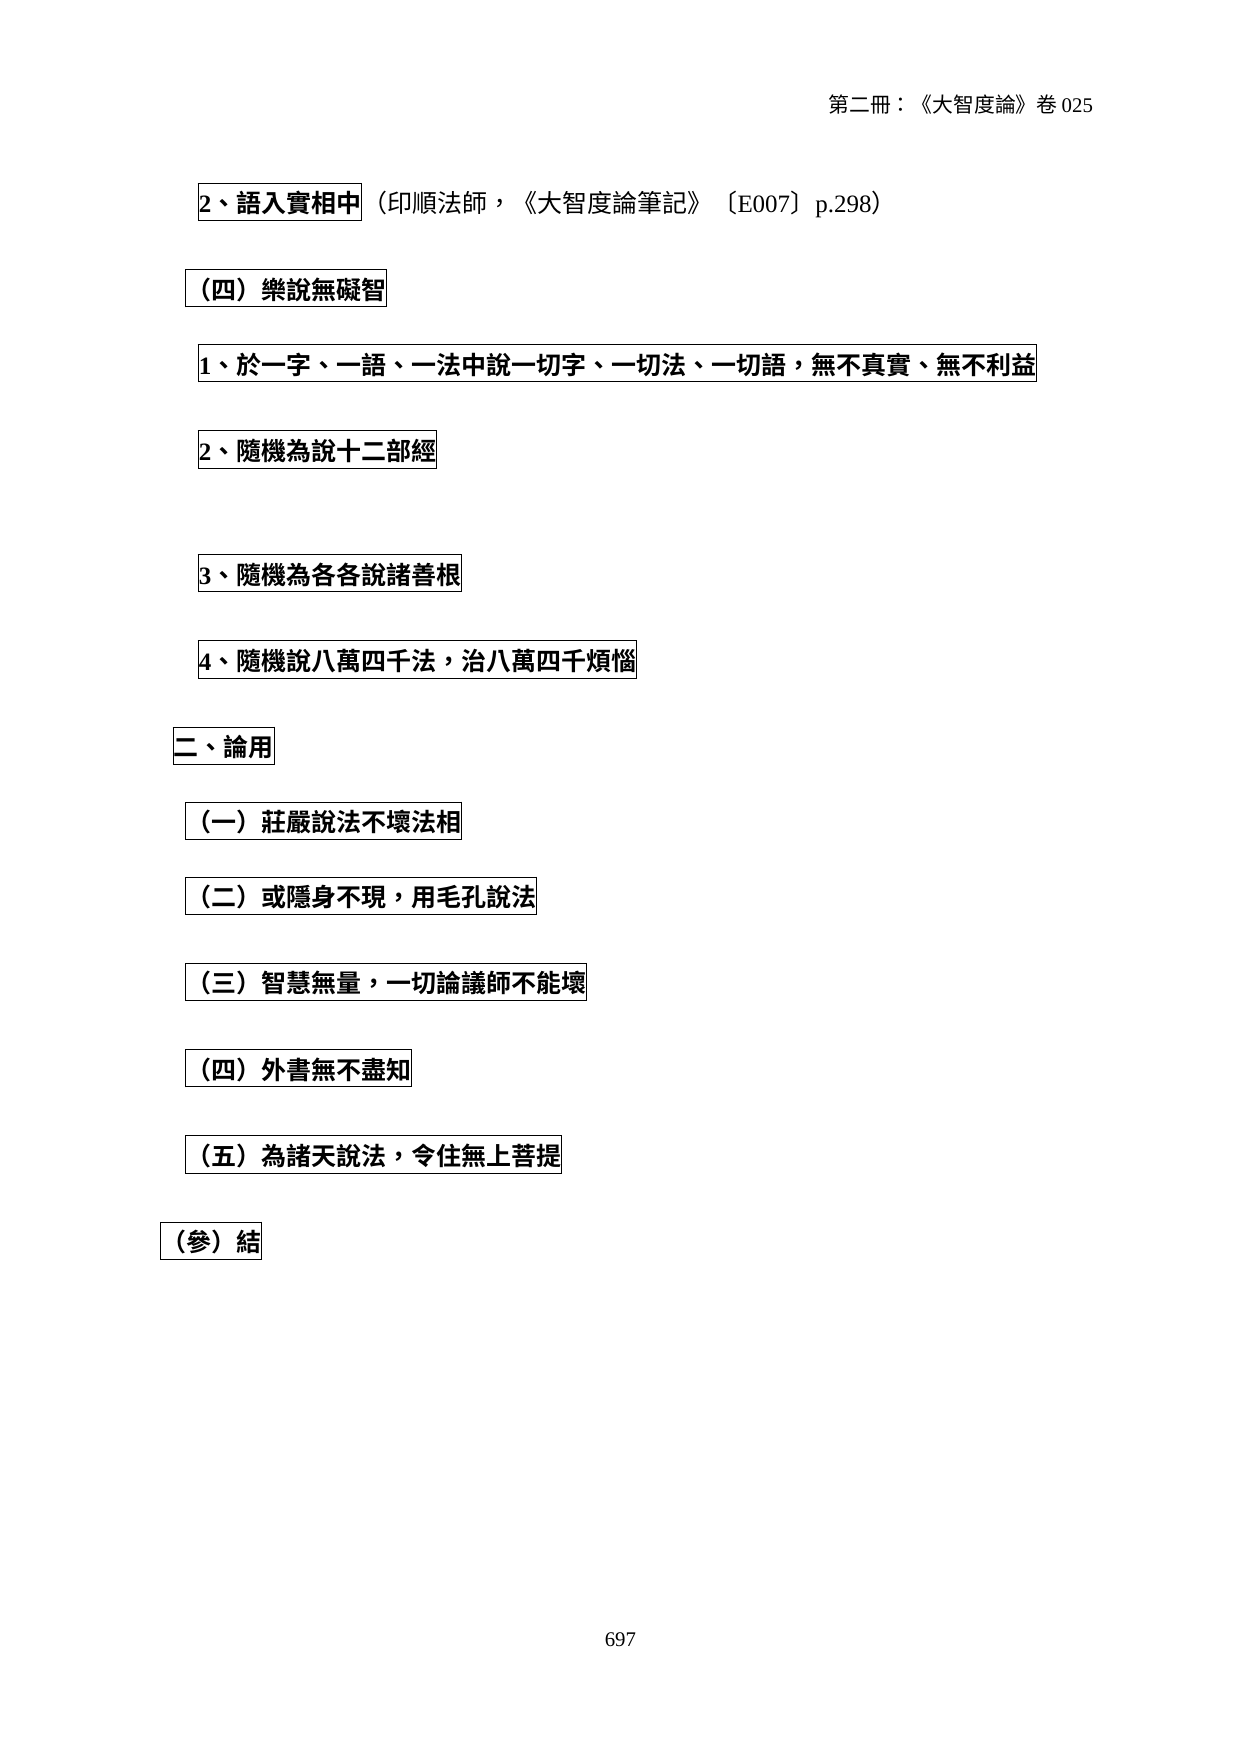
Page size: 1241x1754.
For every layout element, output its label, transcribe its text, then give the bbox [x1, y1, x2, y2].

text 二、論用 [148, 708, 1092, 783]
text 1、於一字、一語、一法中說一切字、一切法、一切語，無不真實、無不利益 [198, 326, 1092, 401]
text （五）為諸天說法，令住無上菩提 [185, 1117, 1092, 1192]
text 4、隨機說八萬四千法，治八萬四千煩惱 [198, 622, 1092, 697]
text （一）莊嚴說法不壞法相 [185, 783, 1092, 858]
text （四）樂說無礙智 [185, 251, 1092, 326]
text （四）外書無不盡知 [185, 1031, 1092, 1106]
text 2、隨機為說十二部經 [198, 412, 1092, 487]
text （二）或隱身不現，用毛孔說法 [185, 858, 1092, 933]
text 3、隨機為各各說諸善根 [198, 536, 1092, 611]
text 2、語入實相中（印順法師，《大智度論筆記》〔E007〕p.298） [198, 164, 1092, 239]
text （參）結 [160, 1203, 1092, 1278]
text （三）智慧無量，一切論議師不能壞 [185, 944, 1092, 1019]
